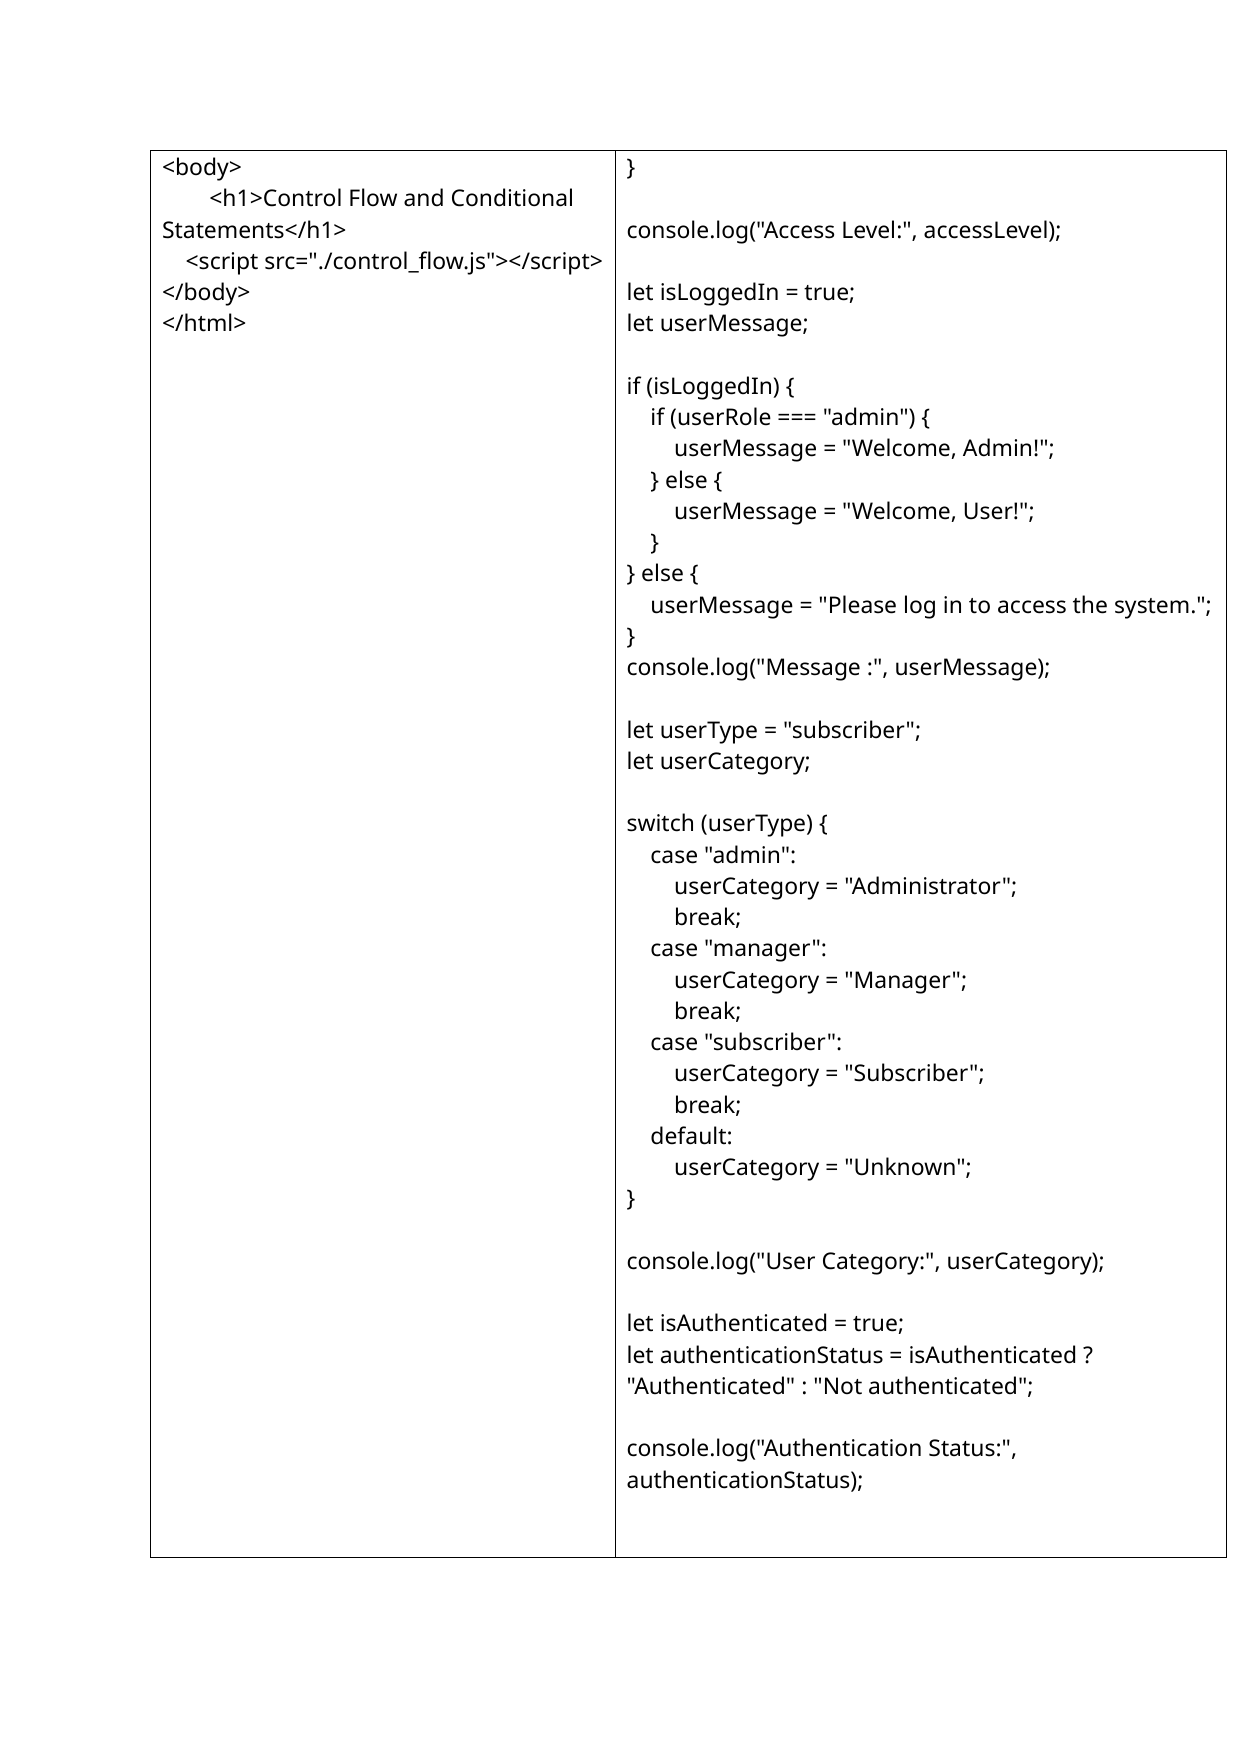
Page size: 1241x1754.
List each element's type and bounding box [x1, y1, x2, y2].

table_cell [151, 151, 615, 1557]
table_cell [616, 151, 1226, 1557]
